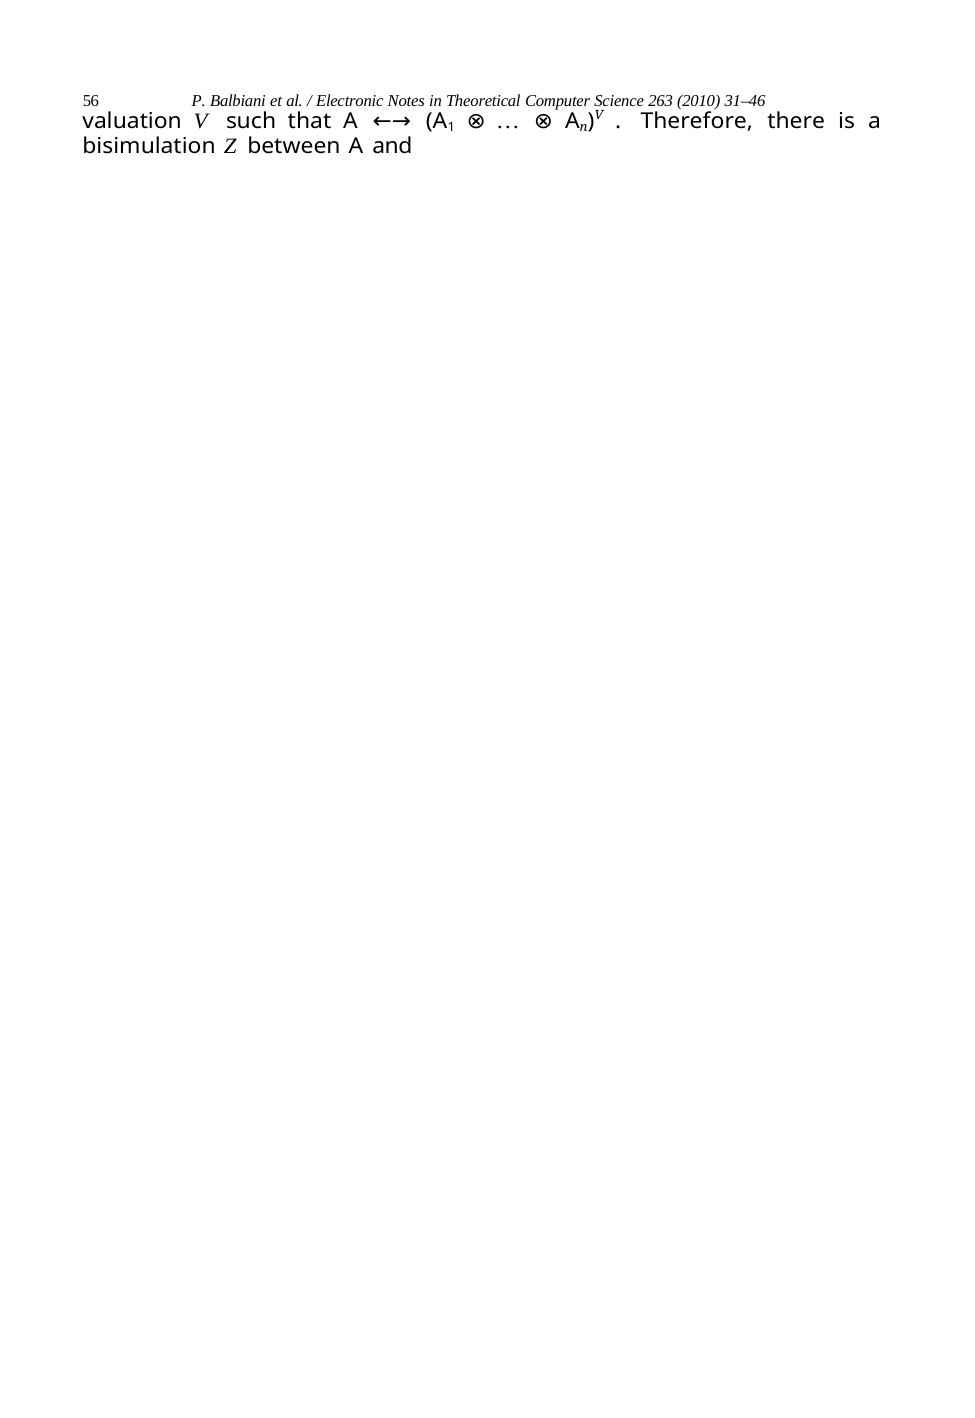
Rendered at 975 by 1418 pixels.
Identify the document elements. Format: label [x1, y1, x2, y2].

text [82, 108, 881, 160]
